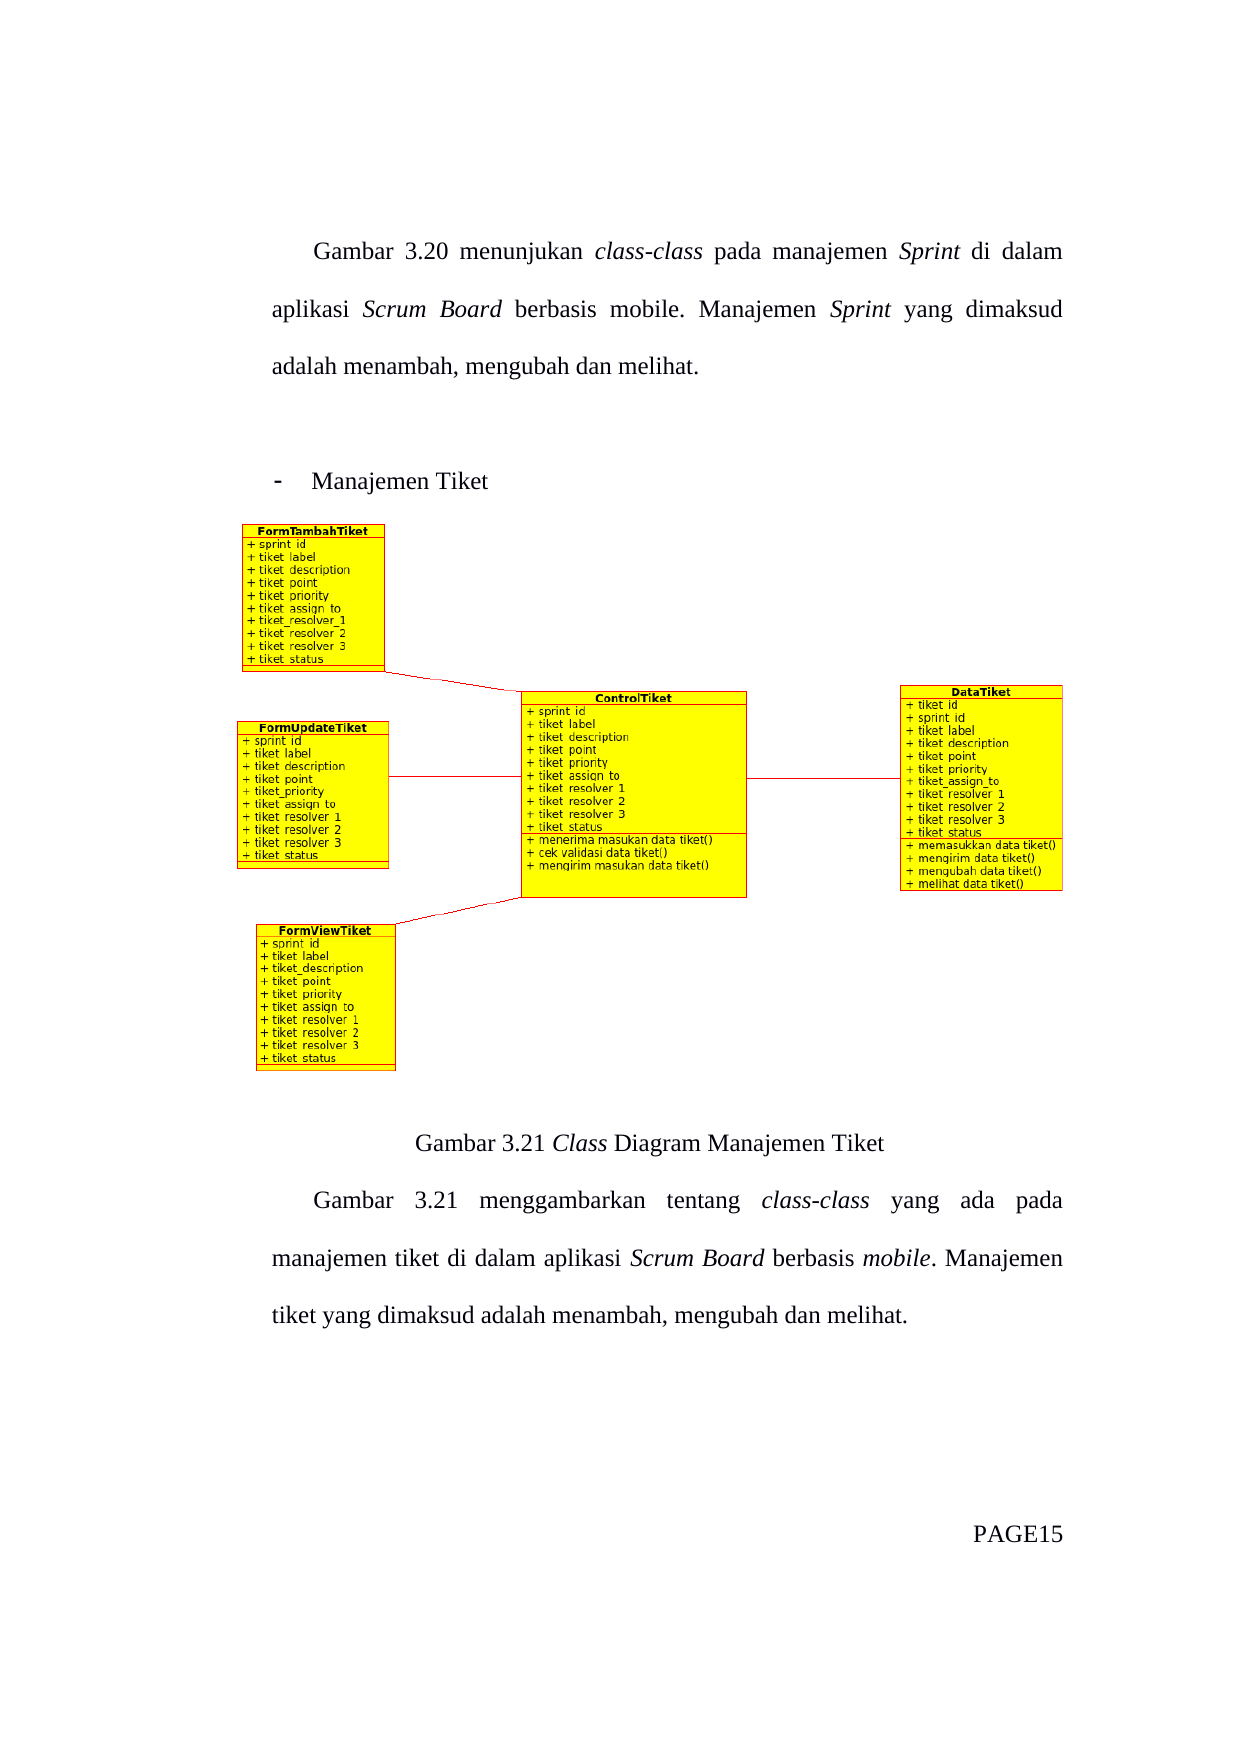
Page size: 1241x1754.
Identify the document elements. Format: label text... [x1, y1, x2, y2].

picture [236, 523, 1063, 1071]
list Manajemen Tiket [274, 466, 1063, 495]
text Gambar 3.20 menunjukan class-class pada manajemen Sprint di dalam aplikasi Scrum Board berbasis mobile. Manajemen Sprint yang dimaksud adalah menambah, mengubah dan melihat. [272, 236, 1063, 380]
text Gambar 3.21 Class Diagram Manajemen Tiket [236, 1128, 1063, 1157]
text Gambar 3.21 menggambarkan tentang class-class yang ada pada manajemen tiket di dalam aplikasi Scrum Board berbasis mobile. Manajemen tiket yang dimaksud adalah menambah, mengubah dan melihat. [272, 1185, 1063, 1329]
